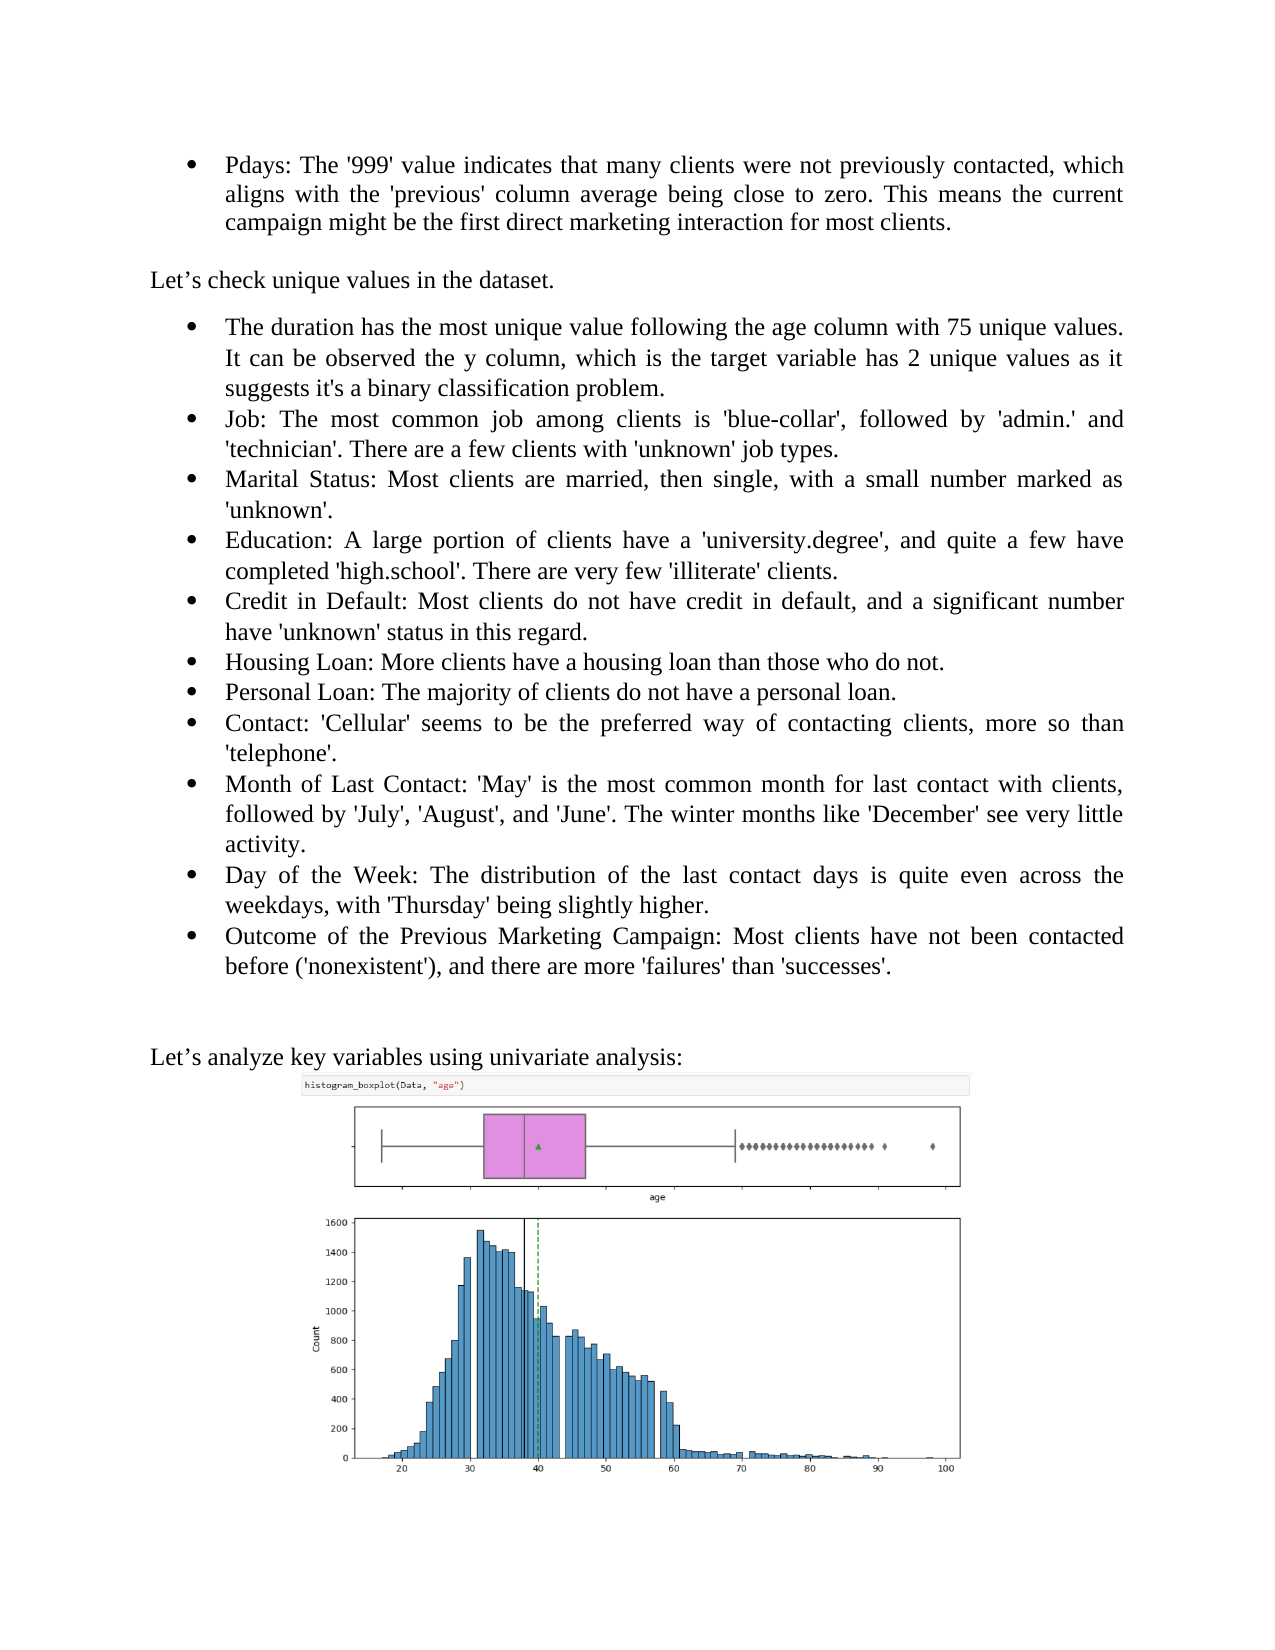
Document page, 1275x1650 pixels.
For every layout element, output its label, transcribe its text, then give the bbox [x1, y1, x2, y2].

list The duration has the most unique value following the age column with 75 unique values. It can be observed the y column, which is the target variable has 2 unique values as it suggests it's a binary classification problem. [187, 312, 1125, 402]
list Housing Loan: More clients have a housing loan than those who do not. [187, 647, 1125, 676]
picture [301, 1072, 974, 1478]
list Education: A large portion of clients have a 'university.degree', and quite a few have completed 'high.school'. There are very few 'illiterate' clients. [187, 525, 1125, 584]
list Day of the Week: The distribution of the last contact days is quite even across the weekdays, with 'Thursday' being slightly higher. [187, 860, 1125, 919]
list Job: The most common job among clients is 'blue-collar', followed by 'admin.' and 'technician'. There are a few clients with 'unknown' job types. [187, 404, 1125, 463]
list Pdays: The '999' value indicates that many clients were not previously contacted, which aligns with the 'previous' column average being close to zero. This means the current campaign might be the first direct marketing interaction for most clients. [187, 150, 1125, 236]
list Personal Loan: The majority of clients do not have a personal loan. [187, 677, 1125, 706]
text Let’s check unique values in the dataset. [150, 265, 1125, 294]
list Marital Status: Most clients are married, then single, with a small number marked as 'unknown'. [187, 464, 1125, 524]
list Let’s analyze key variables using univariate analysis: [150, 1042, 1125, 1071]
list Credit in Default: Most clients do not have credit in default, and a significant number have 'unknown' status in this regard. [187, 586, 1125, 645]
list Outcome of the Previous Marketing Campaign: Most clients have not been contacted before ('nonexistent'), and there are more 'failures' than 'successes'. [187, 921, 1125, 980]
list Month of Last Contact: 'May' is the most common month for last contact with clients, followed by 'July', 'August', and 'June'. The winter months like 'December' see very little activity. [187, 769, 1125, 858]
list Contact: 'Cellular' seems to be the preferred way of contacting clients, more so than 'telephone'. [187, 708, 1125, 767]
